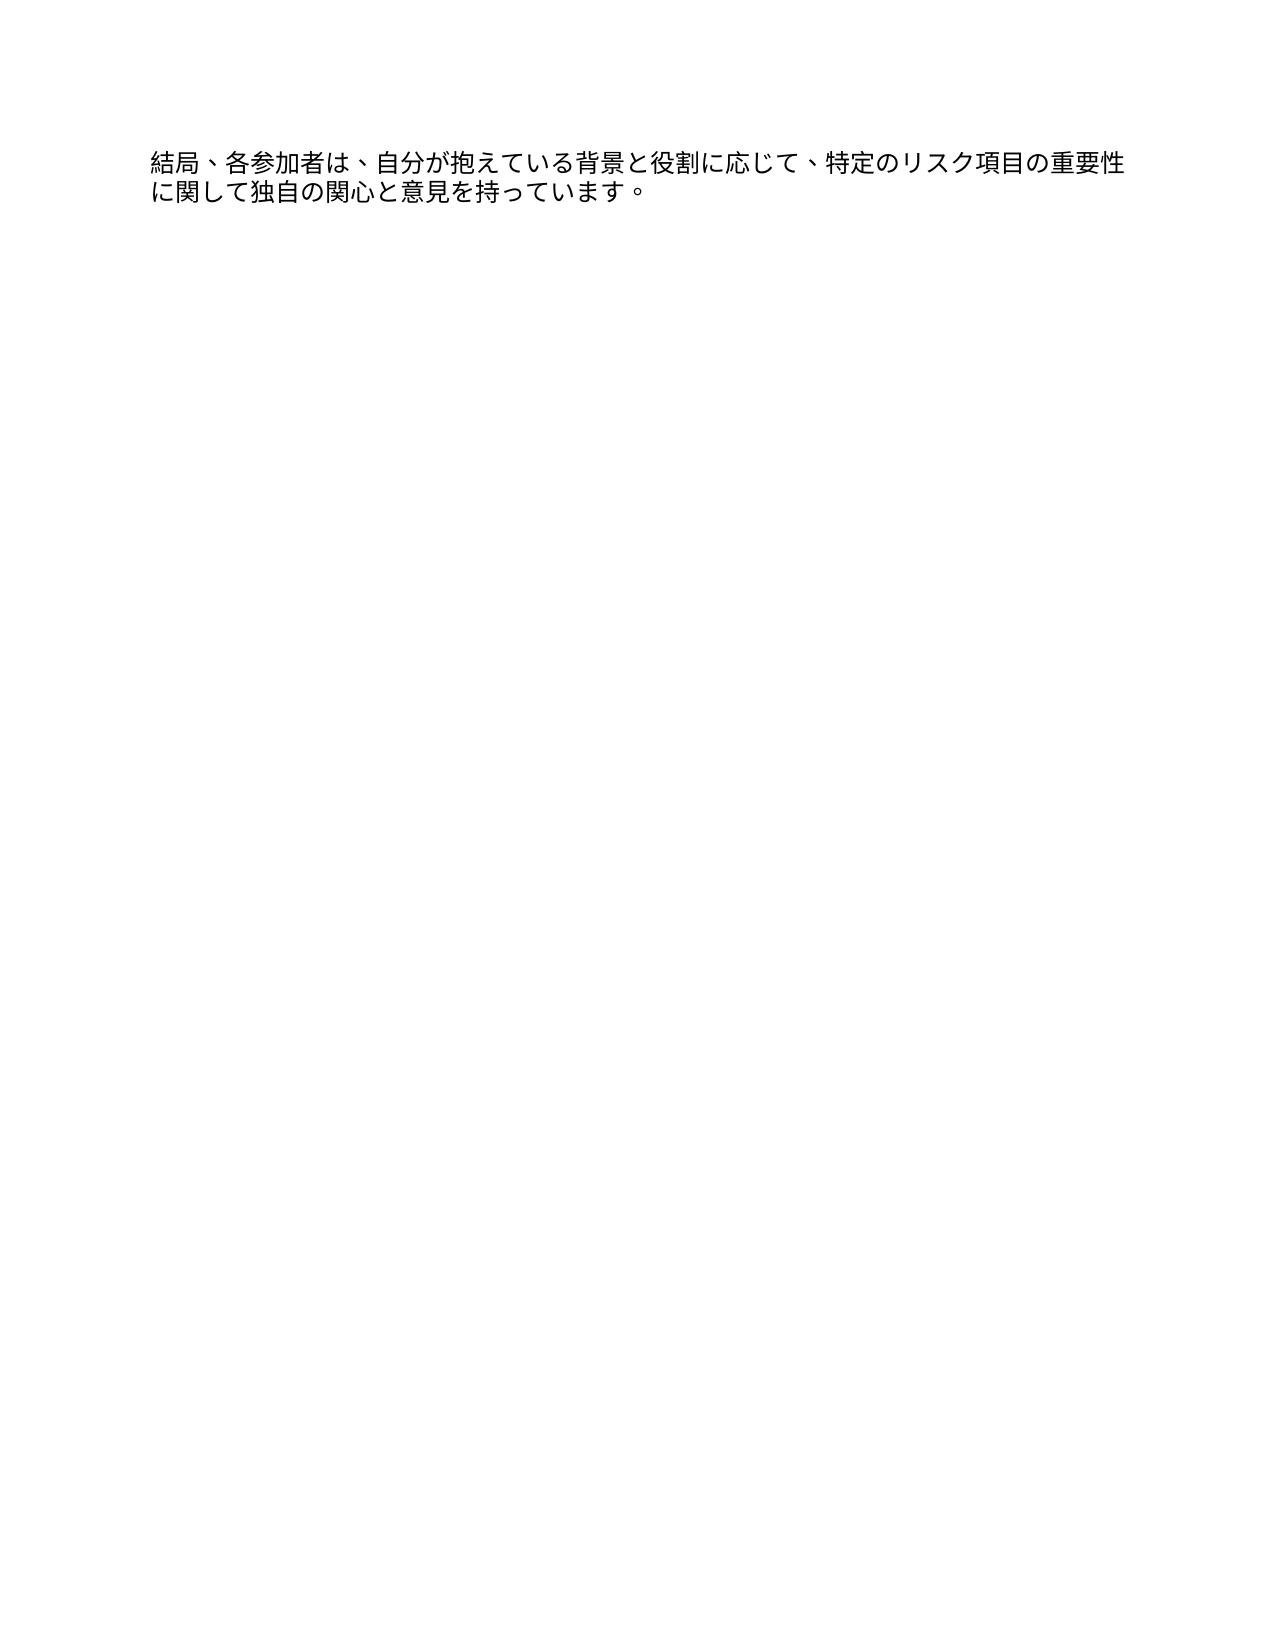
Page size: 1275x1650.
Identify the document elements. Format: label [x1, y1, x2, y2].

text [150, 150, 1125, 1500]
